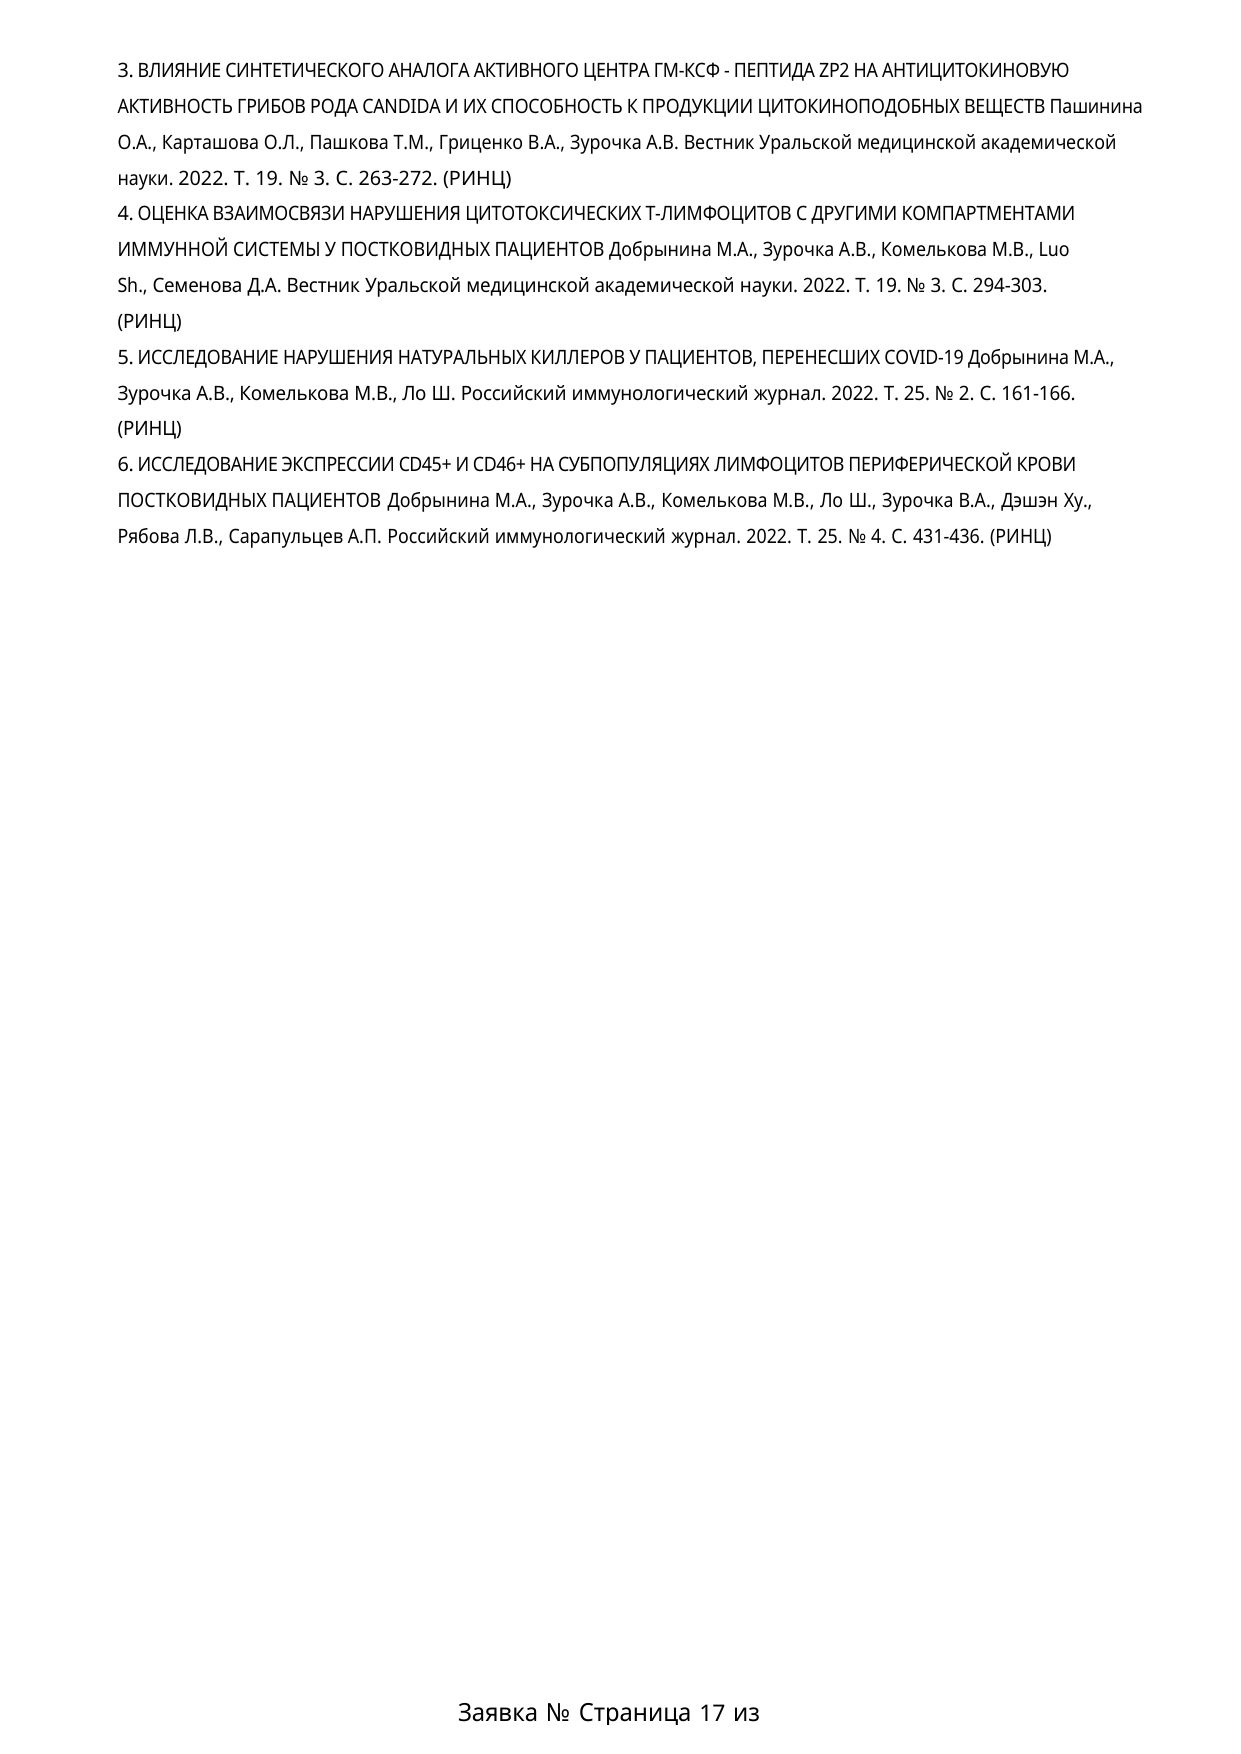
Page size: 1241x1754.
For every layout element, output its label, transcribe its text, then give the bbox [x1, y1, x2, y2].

list ИССЛЕДОВАНИЕ ЭКСПРЕССИИ CD45+ И CD46+ НА СУБПОПУЛЯЦИЯХ ЛИМФОЦИТОВ ПЕРИФЕРИЧЕСКОЙ КРОВИ ПОСТКОВИДНЫХ ПАЦИЕНТОВ Добрынина М.А., Зурочка А.В., Комелькова М.В., Ло Ш., Зурочка В.А., Дэшэн Ху., Рябова Л.В., Сарапульцев А.П. Российский иммунологический журнал. 2022. Т. 25. № 4. С. 431-436. (РИНЦ) [117, 450, 1153, 549]
list ИССЛЕДОВАНИЕ НАРУШЕНИЯ НАТУРАЛЬНЫХ КИЛЛЕРОВ У ПАЦИЕНТОВ, ПЕРЕНЕСШИХ COVID-19 Добрынина М.А., Зурочка А.В., Комелькова М.В., Ло Ш. Российский иммунологический журнал. 2022. Т. 25. № 2. С. 161-166. (РИНЦ) [117, 343, 1137, 442]
list ОЦЕНКА ВЗАИМОСВЯЗИ НАРУШЕНИЯ ЦИТОТОКСИЧЕСКИХ Т-ЛИМФОЦИТОВ С ДРУГИМИ КОМПАРТМЕНТАМИ ИММУННОЙ СИСТЕМЫ У ПОСТКОВИДНЫХ ПАЦИЕНТОВ Добрынина М.А., Зурочка А.В., Комелькова М.В., Luo Sh., Семенова Д.А. Вестник Уральской медицинской академической науки. 2022. Т. 19. № 3. С. 294-303. (РИНЦ) [117, 199, 1102, 334]
list ВЛИЯНИЕ СИНТЕТИЧЕСКОГО АНАЛОГА АКТИВНОГО ЦЕНТРА ГМ-КСФ - ПЕПТИДА ZP2 НА АНТИЦИТОКИНОВУЮ АКТИВНОСТЬ ГРИБОВ РОДА CANDIDA И ИХ СПОСОБНОСТЬ К ПРОДУКЦИИ ЦИТОКИНОПОДОБНЫХ ВЕЩЕСТВ Пашинина О.А., Карташова О.Л., Пашкова Т.М., Гриценко В.А., Зурочка А.В. Вестник Уральской медицинской академической науки. 2022. Т. 19. № 3. С. 263-272. (РИНЦ) [117, 56, 1164, 191]
